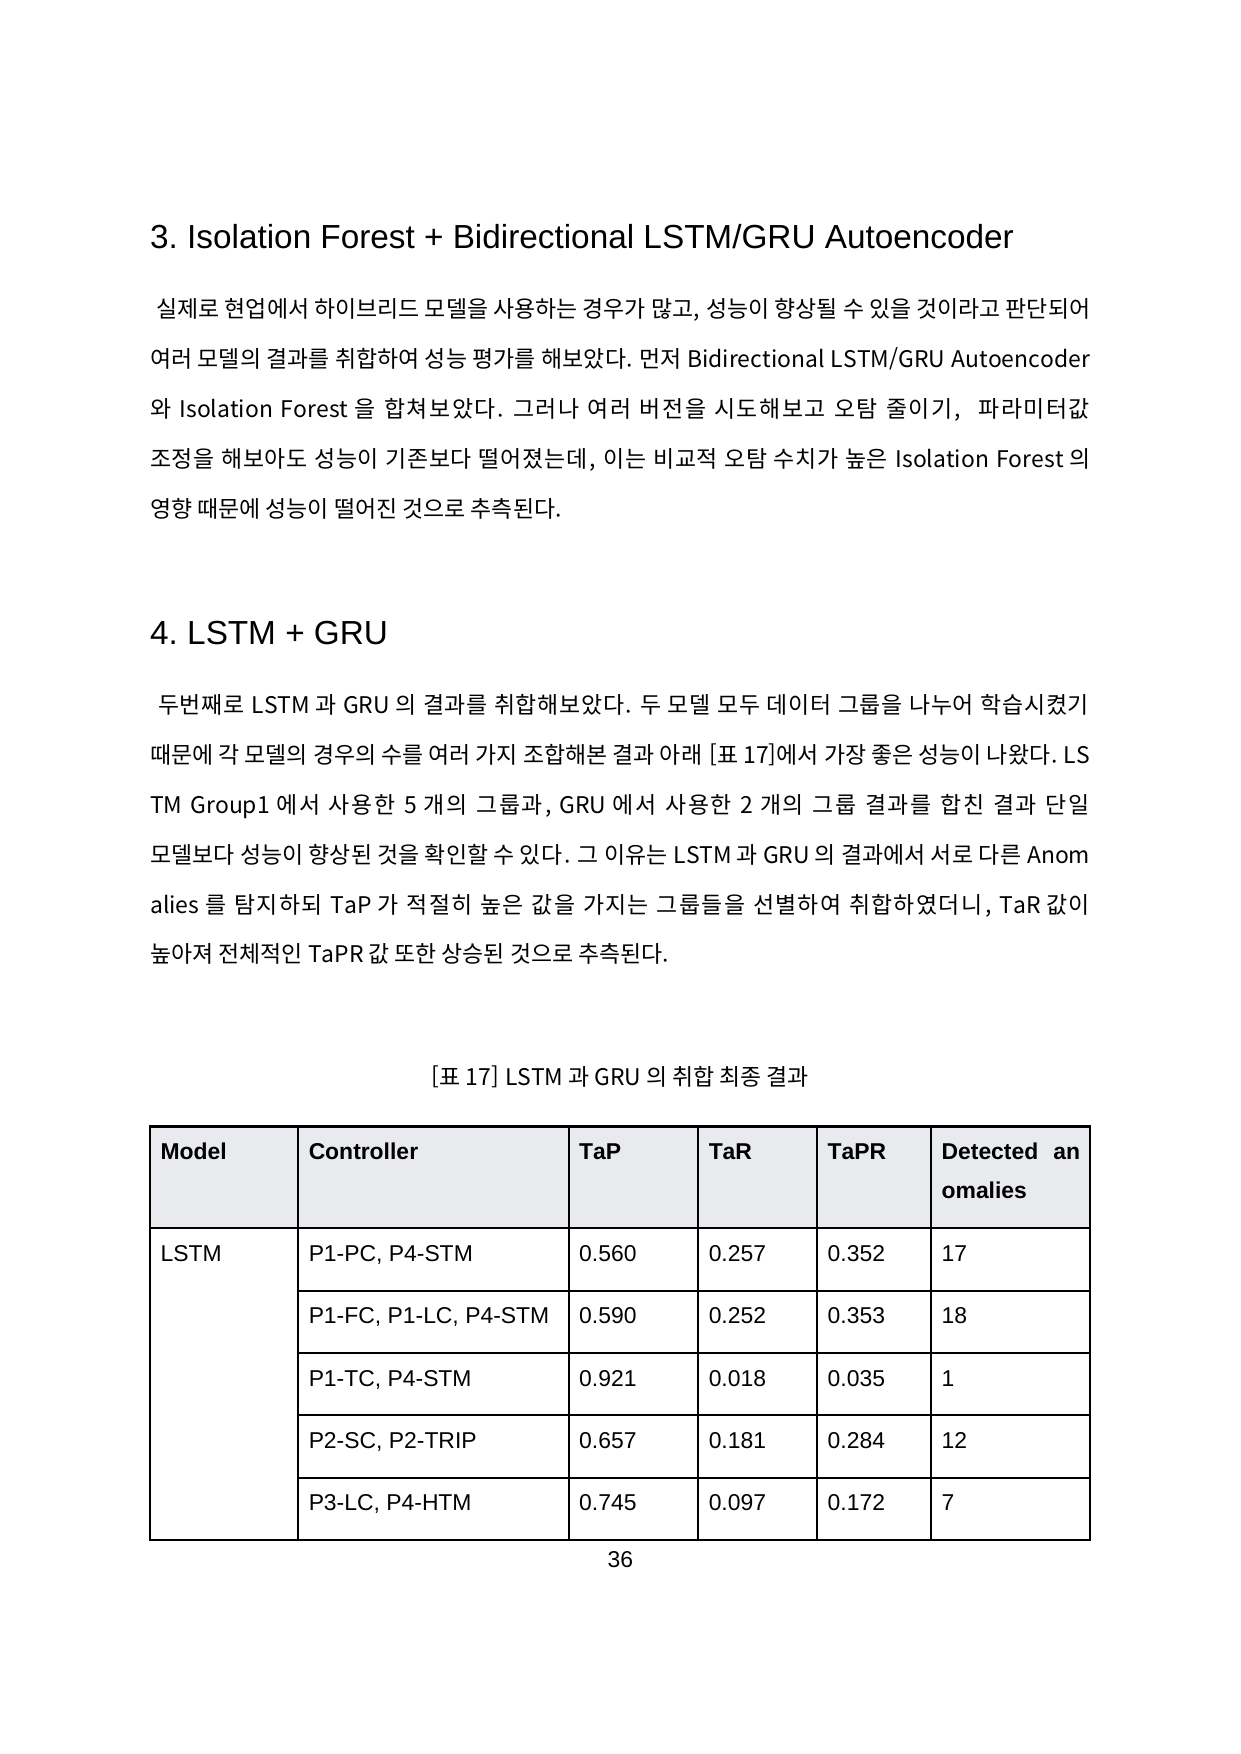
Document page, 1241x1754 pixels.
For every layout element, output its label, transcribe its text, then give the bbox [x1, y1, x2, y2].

table_cell 0.352 [818, 1229, 930, 1289]
table_cell 17 [932, 1229, 1089, 1289]
table_cell 12 [932, 1416, 1089, 1477]
table_cell 0.035 [818, 1354, 930, 1414]
table_cell 0.657 [570, 1416, 697, 1477]
table_header Model [151, 1128, 297, 1227]
table_header Detected anomalies [932, 1128, 1089, 1227]
table_cell 18 [932, 1292, 1089, 1352]
table_cell P2-SC, P2-TRIP [299, 1416, 568, 1477]
table_cell 0.181 [699, 1416, 816, 1477]
table_cell P1-FC, P1-LC, P4-STM [299, 1292, 568, 1352]
table_cell 0.018 [699, 1354, 816, 1414]
table_cell 1 [932, 1354, 1089, 1414]
text 실제로 현업에서 하이브리드 모델을 사용하는 경우가 많고, 성능이 향상될 수 있을 것이라고 판단되어 여러 모델의 결과를 취합하여 성능 평가를 해보았다. 먼저 Bidirectional LSTM/GRU Autoencoder와 Isolation Forest을 합쳐보았다. 그러나 여러 버전을 시도해보고 오탐 줄이기, 파라미터값 조정을 해보아도 성능이 기존보다 떨어졌는데, 이는 비교적 오탐 수치가 높은 Isolation Forest의 영향 때문에 성능이 떨어진 것으로 추측된다. [150, 291, 1090, 524]
table_cell 7 [932, 1479, 1089, 1539]
table_header Controller [299, 1128, 568, 1227]
subtitle 4. LSTM + GRU [150, 613, 1090, 651]
table_cell P3-LC, P4-HTM [299, 1479, 568, 1539]
table_header TaPR [818, 1128, 930, 1227]
table_cell 0.745 [570, 1479, 697, 1539]
table_header TaP [570, 1128, 697, 1227]
text 두번째로 LSTM과 GRU의 결과를 취합해보았다. 두 모델 모두 데이터 그룹을 나누어 학습시켰기 때문에 각 모델의 경우의 수를 여러 가지 조합해본 결과 아래 [표 17]에서 가장 좋은 성능이 나왔다. LSTM Group1에서 사용한 5개의 그룹과, GRU에서 사용한 2개의 그룹 결과를 합친 결과 단일 모델보다 성능이 향상된 것을 확인할 수 있다. 그 이유는 LSTM과 GRU의 결과에서 서로 다른 Anomalies를 탐지하되 TaP가 적절히 높은 값을 가지는 그룹들을 선별하여 취합하였더니, TaR값이 높아져 전체적인 TaPR값 또한 상승된 것으로 추측된다. [150, 687, 1090, 969]
table_cell 0.172 [818, 1479, 930, 1539]
table_cell 0.353 [818, 1292, 930, 1352]
table_cell 0.560 [570, 1229, 697, 1289]
table_cell 0.284 [818, 1416, 930, 1477]
subtitle 3. Isolation Forest + Bidirectional LSTM/GRU Autoencoder [150, 217, 1090, 255]
table_cell 0.097 [699, 1479, 816, 1539]
table_cell 0.590 [570, 1292, 697, 1352]
table_cell 0.921 [570, 1354, 697, 1414]
table_cell 0.257 [699, 1229, 816, 1289]
table_cell P1-PC, P4-STM [299, 1229, 568, 1289]
table_header TaR [699, 1128, 816, 1227]
table_cell LSTM [151, 1229, 297, 1539]
table_cell P1-TC, P4-STM [299, 1354, 568, 1414]
text [표 17] LSTM과 GRU의 취합 최종 결과 [150, 1059, 1090, 1092]
table_cell 0.252 [699, 1292, 816, 1352]
